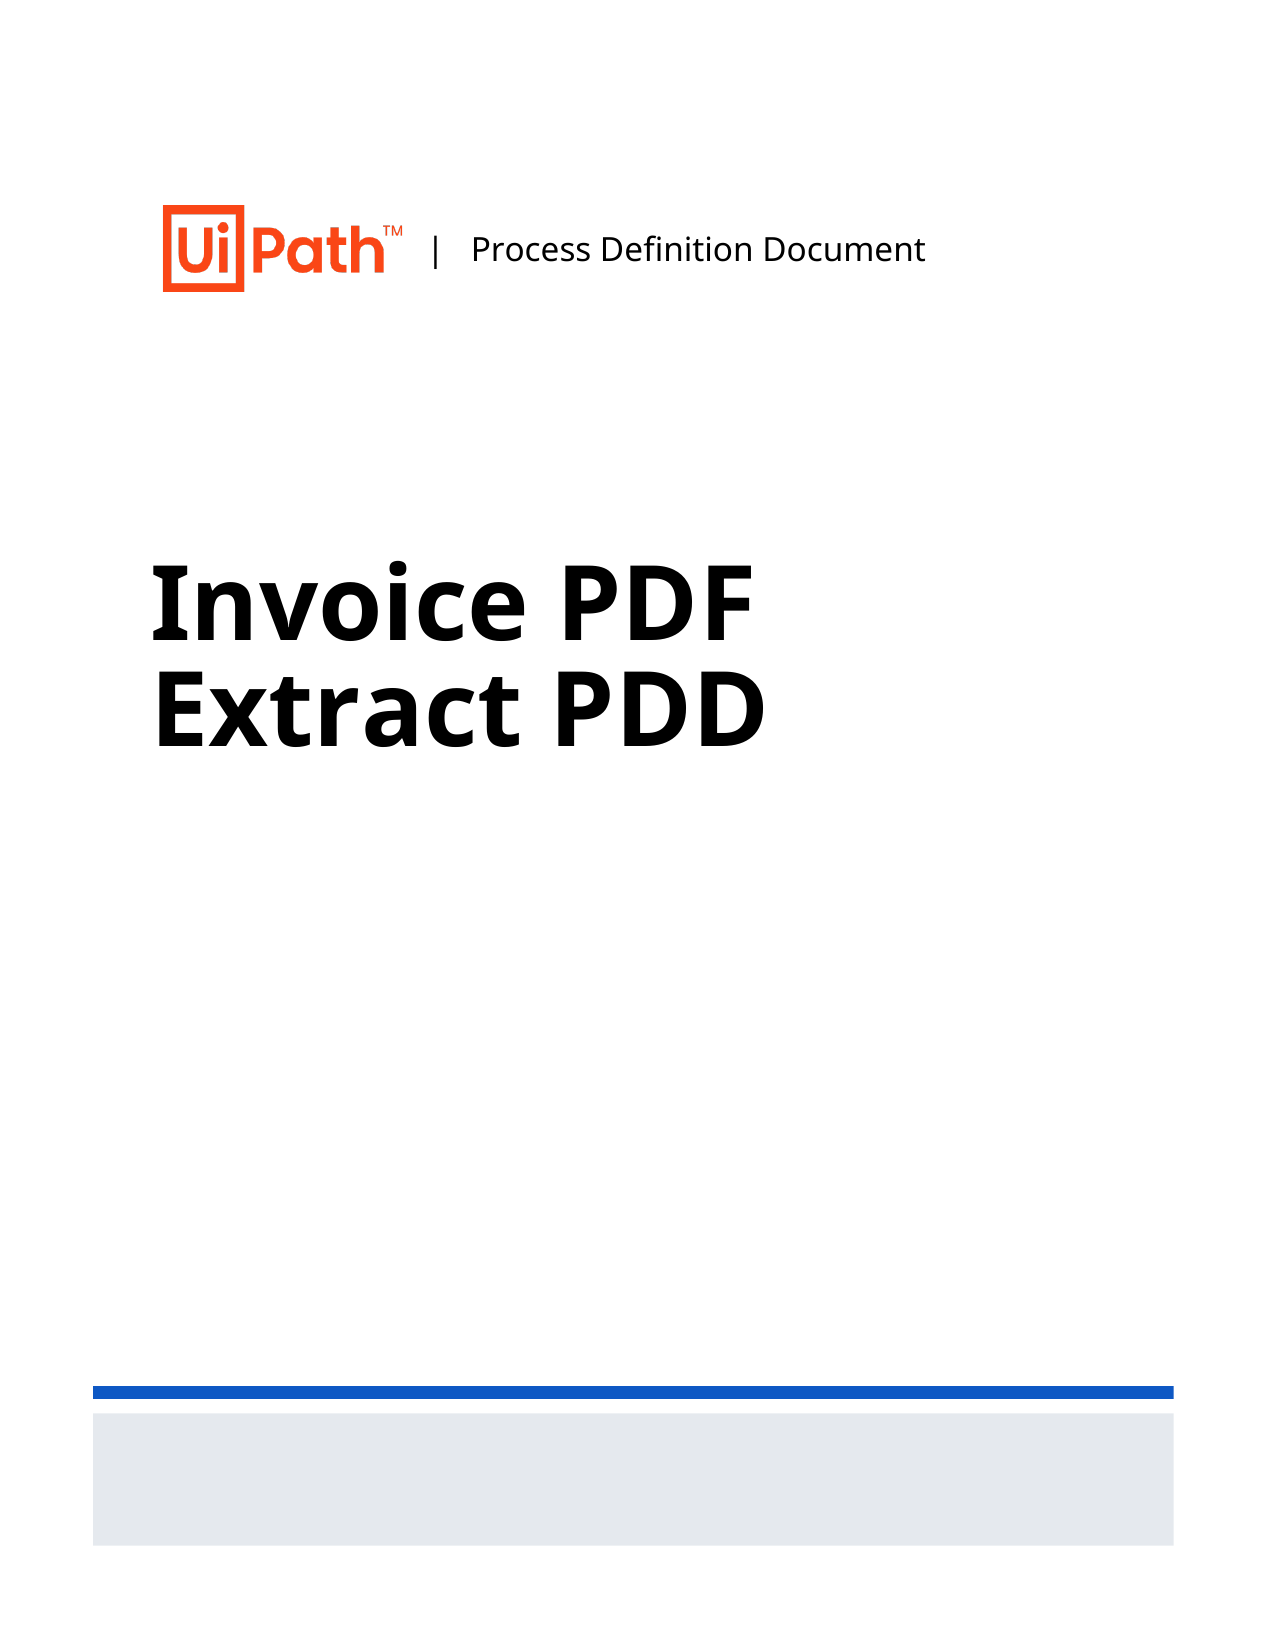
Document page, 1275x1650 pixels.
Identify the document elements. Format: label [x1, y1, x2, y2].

picture [161, 205, 404, 292]
